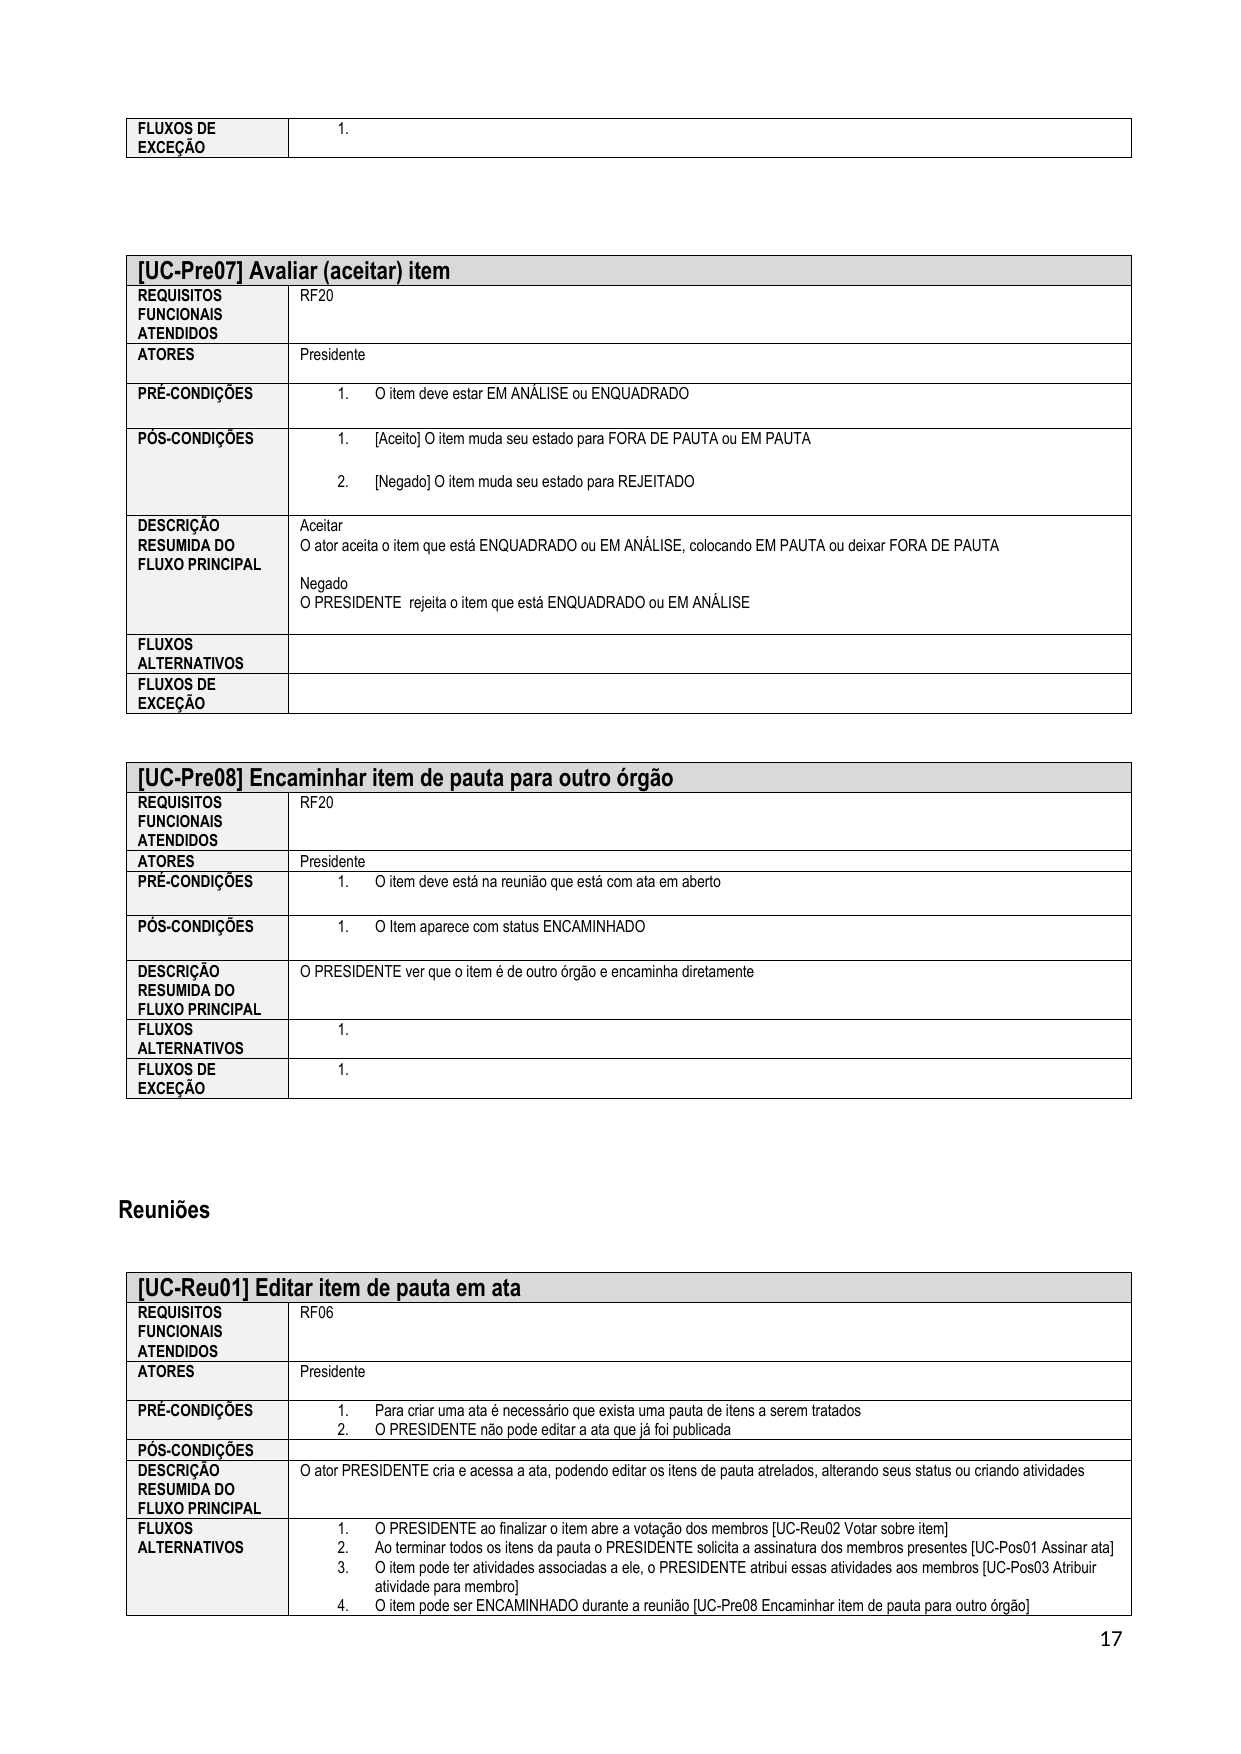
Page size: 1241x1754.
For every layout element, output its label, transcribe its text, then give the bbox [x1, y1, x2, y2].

table_cell Presidente [289, 1362, 1131, 1400]
table_cell PÓS-CONDIÇÕES [127, 429, 288, 515]
table_cell FLUXOS ALTERNATIVOS [127, 635, 288, 673]
table_cell O item deve estar EM ANÁLISE ou ENQUADRADO [289, 384, 1131, 427]
table_cell O PRESIDENTE ao finalizar o item abre a votação dos membros [UC-Reu02 Votar sobre item] Ao terminar todos os itens da pauta o PRESIDENTE solicita a assinatura dos membros presentes [UC-Pos01 Assinar ata] O item pode ter atividades associadas a ele, o PRESIDENTE atribui essas atividades aos membros [UC-Pos03 Atribuir atividade para membro] O item pode ser ENCAMINHADO durante a reunião [UC-Pre08 Encaminhar item de pauta para outro órgão] [289, 1519, 1131, 1615]
table_cell ATORES [127, 344, 288, 383]
table_cell [Aceito] O item muda seu estado para FORA DE PAUTA ou EM PAUTA [Negado] O item muda seu estado para REJEITADO [289, 429, 1131, 515]
table_cell FLUXOS DE EXCEÇÃO [127, 1059, 288, 1098]
table_cell DESCRIÇÃO RESUMIDA DO FLUXO PRINCIPAL [127, 1461, 288, 1518]
table_header [UC-Reu01] Editar item de pauta em ata [127, 1273, 1131, 1302]
table_cell O Item aparece com status ENCAMINHADO [289, 916, 1131, 960]
table_cell [289, 1020, 1131, 1058]
table_cell PRÉ-CONDIÇÕES [127, 872, 288, 915]
table_cell Presidente [289, 344, 1131, 383]
table_cell [289, 119, 1131, 157]
table_cell [289, 635, 1131, 673]
table_cell [289, 1440, 1131, 1459]
table_cell Para criar uma ata é necessário que exista uma pauta de itens a serem tratados O PRESIDENTE não pode editar a ata que já foi publicada [289, 1401, 1131, 1439]
table_cell FLUXOS ALTERNATIVOS [127, 1020, 288, 1058]
table_header [UC-Pre07] Avaliar (aceitar) item [127, 256, 1131, 285]
table_cell ATORES [127, 851, 288, 871]
table_cell REQUISITOS FUNCIONAIS ATENDIDOS [127, 1303, 288, 1361]
table_header [UC-Pre08] Encaminhar item de pauta para outro órgão [127, 763, 1131, 792]
table_cell RF20 [289, 286, 1131, 343]
table_cell ATORES [127, 1362, 288, 1400]
table_cell RF20 [289, 793, 1131, 850]
table_cell REQUISITOS FUNCIONAIS ATENDIDOS [127, 793, 288, 850]
table_cell [289, 674, 1131, 713]
table_cell FLUXOS DE EXCEÇÃO [127, 119, 288, 157]
table_cell PRÉ-CONDIÇÕES [127, 384, 288, 427]
table_cell DESCRIÇÃO RESUMIDA DO FLUXO PRINCIPAL [127, 516, 288, 634]
table_cell PRÉ-CONDIÇÕES [127, 1401, 288, 1439]
table_cell PÓS-CONDIÇÕES [127, 916, 288, 960]
table_cell PÓS-CONDIÇÕES [127, 1440, 288, 1459]
table_cell REQUISITOS FUNCIONAIS ATENDIDOS [127, 286, 288, 343]
table_cell FLUXOS DE EXCEÇÃO [127, 674, 288, 713]
table_cell [289, 1059, 1131, 1098]
text Reuniões [118, 1195, 1122, 1224]
table_cell O PRESIDENTE ver que o item é de outro órgão e encaminha diretamente [289, 961, 1131, 1019]
table_cell O ator PRESIDENTE cria e acessa a ata, podendo editar os itens de pauta atrelados, alterando seus status ou criando atividades [289, 1461, 1131, 1518]
table_cell O item deve está na reunião que está com ata em aberto [289, 872, 1131, 915]
table_cell FLUXOS ALTERNATIVOS [127, 1519, 288, 1615]
table_cell Aceitar O ator aceita o item que está ENQUADRADO ou EM ANÁLISE, colocando EM PAUTA ou deixar FORA DE PAUTA Negado O PRESIDENTE rejeita o item que está ENQUADRADO ou EM ANÁLISE [289, 516, 1131, 634]
table_cell Presidente [289, 851, 1131, 871]
table_cell RF06 [289, 1303, 1131, 1361]
table_cell DESCRIÇÃO RESUMIDA DO FLUXO PRINCIPAL [127, 961, 288, 1019]
